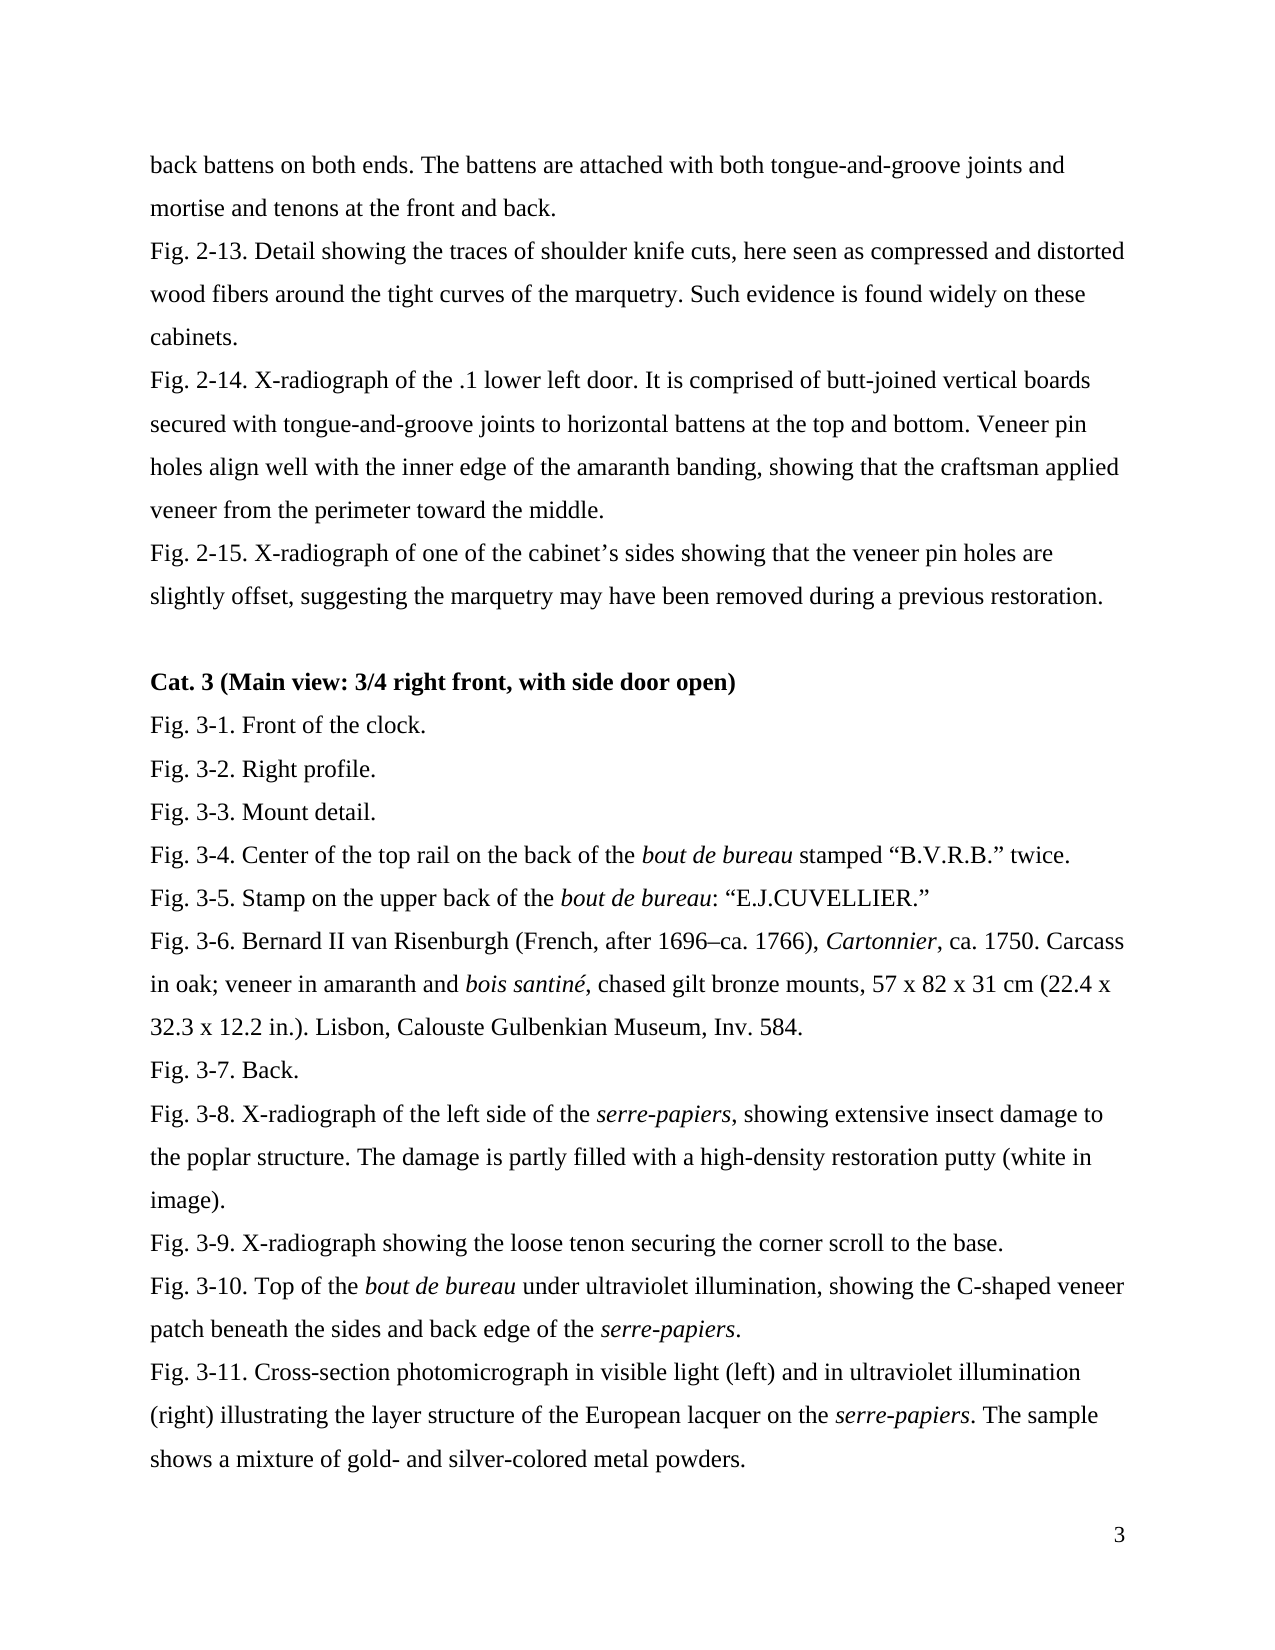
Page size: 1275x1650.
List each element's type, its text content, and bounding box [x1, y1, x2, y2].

text Fig. 3-3. Mount detail. [150, 797, 1125, 826]
text Fig. 3-6. Bernard II van Risenburgh (French, after 1696–ca. 1766), Cartonnier, ca. 1750. Carcass in oak; veneer in amaranth and bois santiné, chased gilt bronze mounts, 57 x 82 x 31 cm (22.4 x 32.3 x 12.2 in.). Lisbon, Calouste Gulbenkian Museum, Inv. 584. [150, 926, 1125, 1041]
text Cat. 3 (Main view: 3/4 right front, with side door open) [150, 667, 1125, 696]
text Fig. 3-1. Front of the clock. [150, 711, 1125, 739]
text Fig. 3-8. X-radiograph of the left side of the serre-papiers, showing extensive insect damage to the poplar structure. The damage is partly filled with a high-density restoration putty (white in image). [150, 1099, 1125, 1214]
text Fig. 3-2. Right profile. [150, 754, 1125, 782]
text Fig. 2-13. Detail showing the traces of shoulder knife cuts, here seen as compressed and distorted wood fibers around the tight curves of the marquetry. Such evidence is found widely on these cabinets. [150, 236, 1125, 351]
text Fig. 3-7. Back. [150, 1056, 1125, 1084]
text Fig. 3-10. Top of the bout de bureau under ultraviolet illumination, showing the C-shaped veneer patch beneath the sides and back edge of the serre-papiers. [150, 1271, 1125, 1343]
text Fig. 3-4. Center of the top rail on the back of the bout de bureau stamped “B.V.R.B.” twice. [150, 840, 1125, 869]
text Fig. 3-5. Stamp on the upper back of the bout de bureau: “E.J.CUVELLIER.” [150, 883, 1125, 912]
text Fig. 3-11. Cross-section photomicrograph in visible light (left) and in ultraviolet illumination (right) illustrating the layer structure of the European lacquer on the serre-papiers. The sample shows a mixture of gold- and silver-colored metal powders. [150, 1357, 1125, 1472]
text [150, 150, 1125, 222]
text Fig. 2-14. X-radiograph of the .1 lower left door. It is comprised of butt-joined vertical boards secured with tongue-and-groove joints to horizontal battens at the top and bottom. Veneer pin holes align well with the inner edge of the amaranth banding, showing that the craftsman applied veneer from the perimeter toward the middle. [150, 366, 1125, 524]
text Fig. 3-9. X-radiograph showing the loose tenon securing the corner scroll to the base. [150, 1228, 1125, 1257]
text Fig. 2-15. X-radiograph of one of the cabinet’s sides showing that the veneer pin holes are slightly offset, suggesting the marquetry may have been removed during a previous restoration. [150, 538, 1125, 610]
